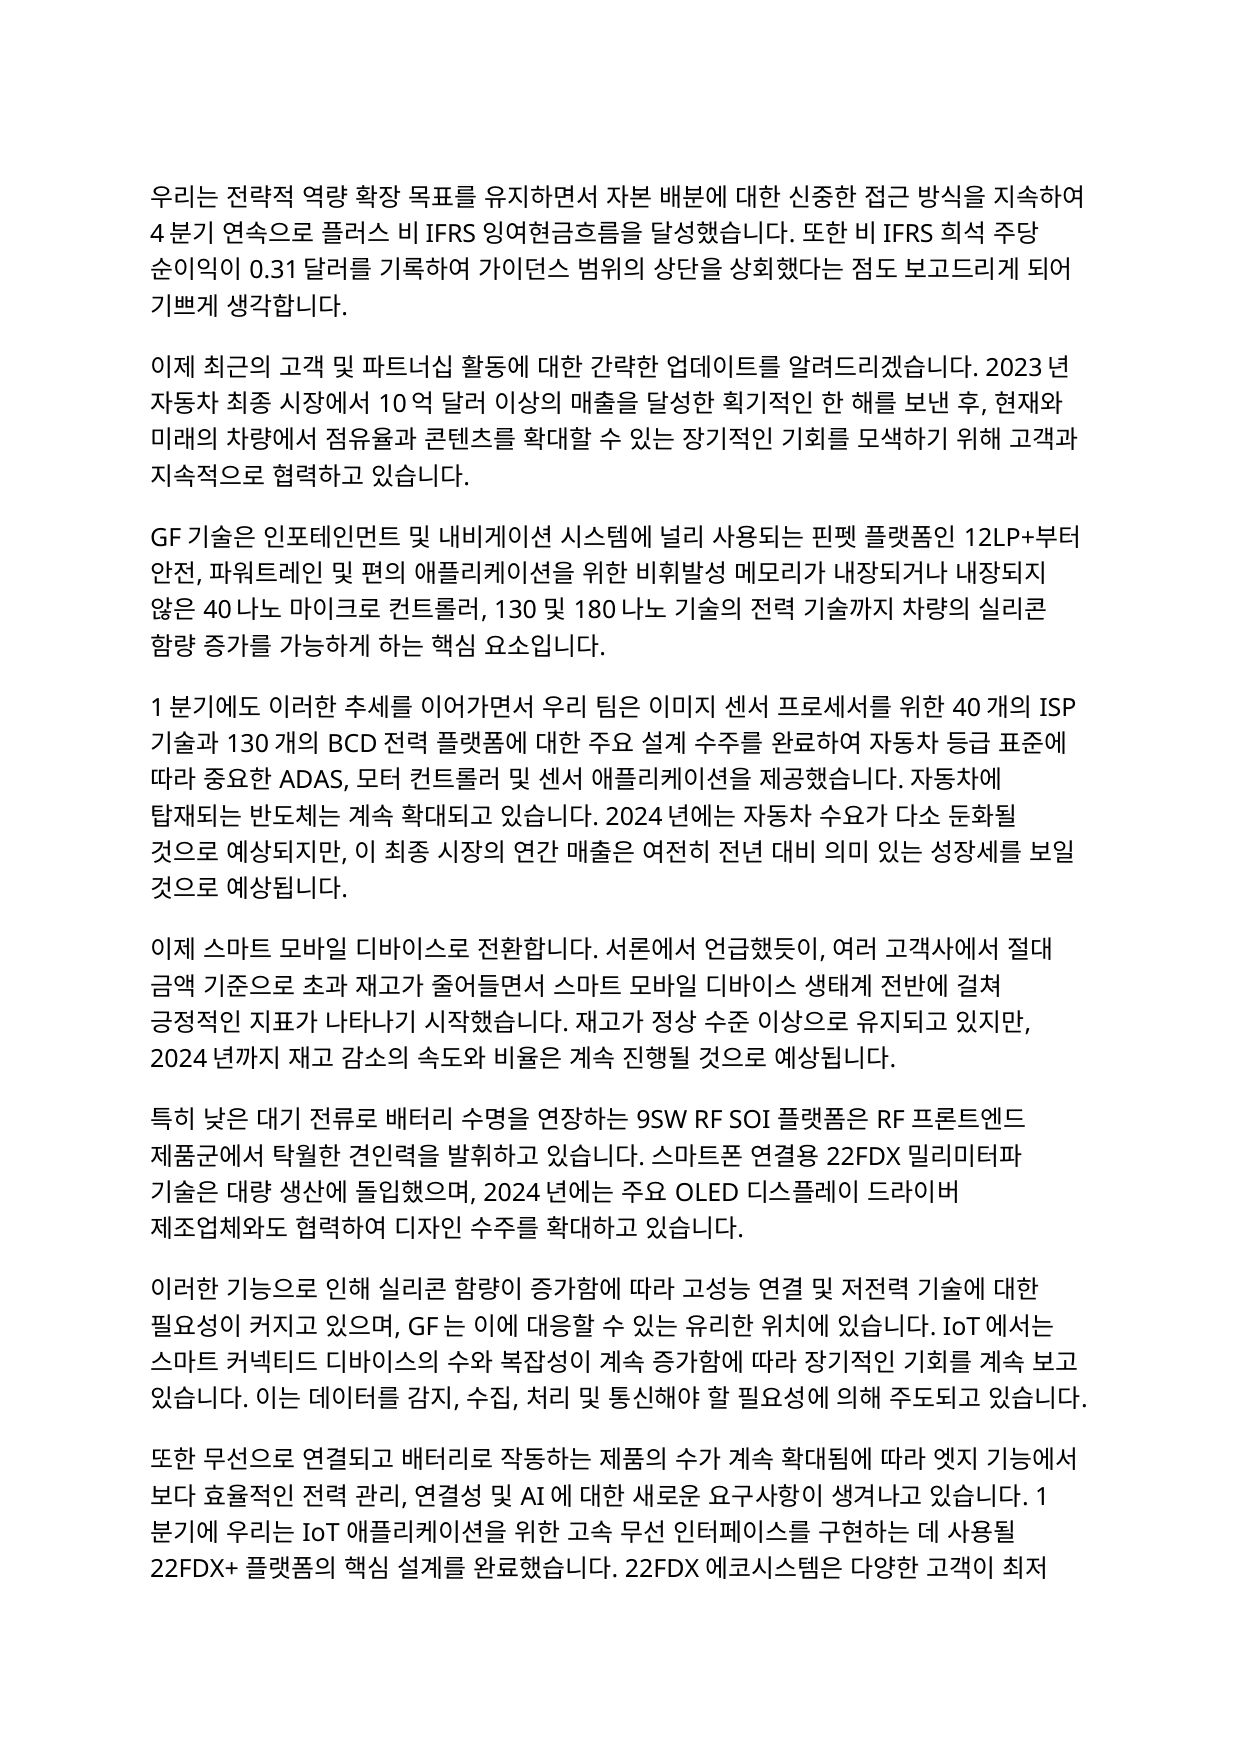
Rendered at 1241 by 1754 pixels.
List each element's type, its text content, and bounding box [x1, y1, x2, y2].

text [150, 1440, 1090, 1585]
text 1분기에도 이러한 추세를 이어가면서 우리 팀은 이미지 센서 프로세서를 위한 40개의 ISP 기술과 130개의 BCD 전력 플랫폼에 대한 주요 설계 수주를 완료하여 자동차 등급 표준에 따라 중요한 ADAS, 모터 컨트롤러 및 센서 애플리케이션을 제공했습니다. 자동차에 탑재되는 반도체는 계속 확대되고 있습니다. 2024년에는 자동차 수요가 다소 둔화될 것으로 예상되지만, 이 최종 시장의 연간 매출은 여전히 전년 대비 의미 있는 성장세를 보일 것으로 예상됩니다. [150, 687, 1090, 905]
text 특히 낮은 대기 전류로 배터리 수명을 연장하는 9SW RF SOI 플랫폼은 RF 프론트엔드 제품군에서 탁월한 견인력을 발휘하고 있습니다. 스마트폰 연결용 22FDX 밀리미터파 기술은 대량 생산에 돌입했으며, 2024년에는 주요 OLED 디스플레이 드라이버 제조업체와도 협력하여 디자인 수주를 확대하고 있습니다. [150, 1100, 1090, 1245]
text 이제 스마트 모바일 디바이스로 전환합니다. 서론에서 언급했듯이, 여러 고객사에서 절대 금액 기준으로 초과 재고가 줄어들면서 스마트 모바일 디바이스 생태계 전반에 걸쳐 긍정적인 지표가 나타나기 시작했습니다. 재고가 정상 수준 이상으로 유지되고 있지만, 2024년까지 재고 감소의 속도와 비율은 계속 진행될 것으로 예상됩니다. [150, 930, 1090, 1075]
text 이러한 기능으로 인해 실리콘 함량이 증가함에 따라 고성능 연결 및 저전력 기술에 대한 필요성이 커지고 있으며, GF는 이에 대응할 수 있는 유리한 위치에 있습니다. IoT에서는 스마트 커넥티드 디바이스의 수와 복잡성이 계속 증가함에 따라 장기적인 기회를 계속 보고 있습니다. 이는 데이터를 감지, 수집, 처리 및 통신해야 할 필요성에 의해 주도되고 있습니다. [150, 1270, 1090, 1415]
text GF 기술은 인포테인먼트 및 내비게이션 시스템에 널리 사용되는 핀펫 플랫폼인 12LP+부터 안전, 파워트레인 및 편의 애플리케이션을 위한 비휘발성 메모리가 내장되거나 내장되지 않은 40나노 마이크로 컨트롤러, 130 및 180나노 기술의 전력 기술까지 차량의 실리콘 함량 증가를 가능하게 하는 핵심 요소입니다. [150, 517, 1090, 662]
text 이제 최근의 고객 및 파트너십 활동에 대한 간략한 업데이트를 알려드리겠습니다. 2023년 자동차 최종 시장에서 10억 달러 이상의 매출을 달성한 획기적인 한 해를 보낸 후, 현재와 미래의 차량에서 점유율과 콘텐츠를 확대할 수 있는 장기적인 기회를 모색하기 위해 고객과 지속적으로 협력하고 있습니다. [150, 347, 1090, 492]
text 우리는 전략적 역량 확장 목표를 유지하면서 자본 배분에 대한 신중한 접근 방식을 지속하여 4분기 연속으로 플러스 비IFRS 잉여현금흐름을 달성했습니다. 또한 비IFRS 희석 주당 순이익이 0.31달러를 기록하여 가이던스 범위의 상단을 상회했다는 점도 보고드리게 되어 기쁘게 생각합니다. [150, 177, 1090, 322]
